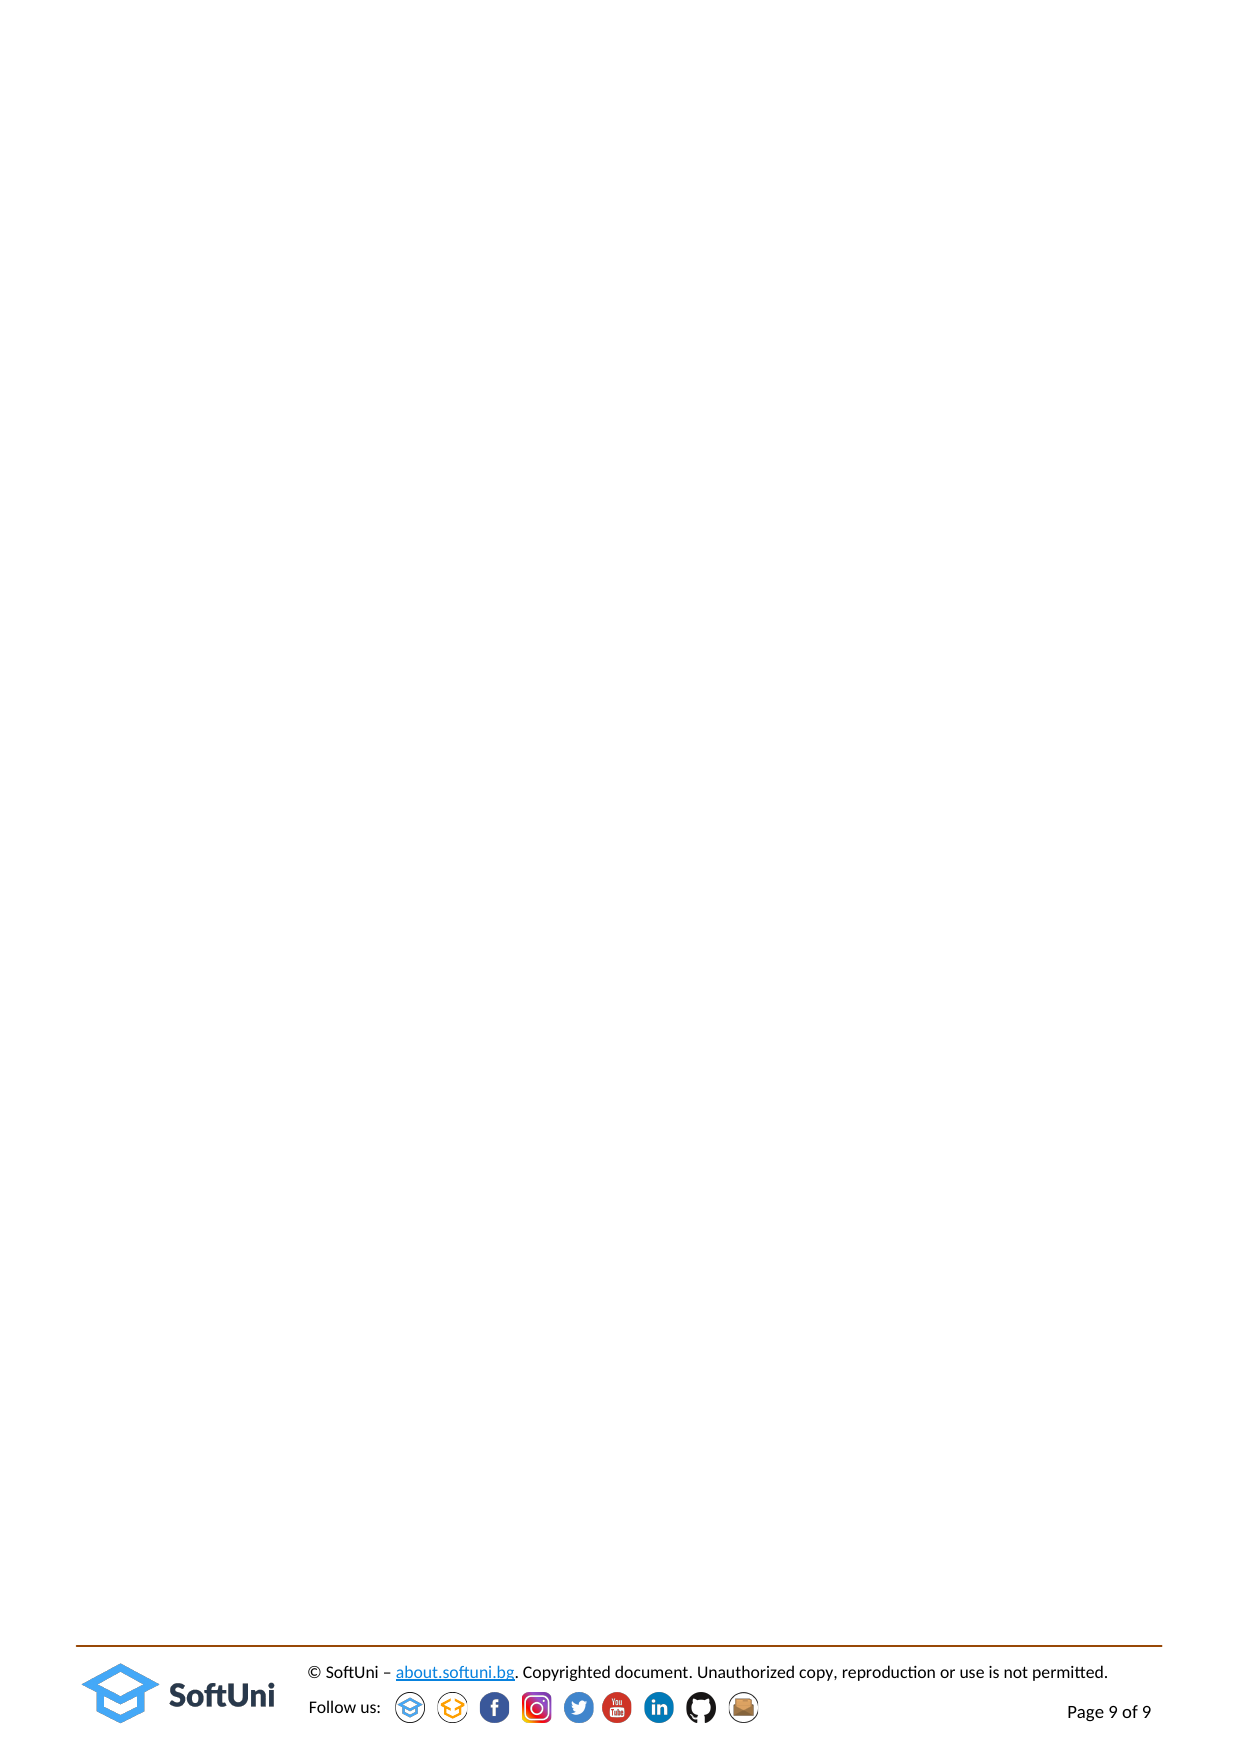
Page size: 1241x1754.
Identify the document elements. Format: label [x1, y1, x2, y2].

picture [522, 1692, 552, 1723]
picture [75, 1658, 281, 1729]
picture [665, 1714, 674, 1723]
picture [686, 1692, 716, 1723]
picture [395, 1692, 425, 1723]
picture [644, 1692, 653, 1701]
picture [437, 1692, 468, 1723]
picture [665, 1692, 674, 1701]
picture [479, 1692, 510, 1723]
picture [728, 1692, 759, 1723]
picture [658, 1705, 667, 1714]
picture [564, 1692, 594, 1723]
picture [602, 1692, 632, 1723]
picture [644, 1714, 653, 1723]
